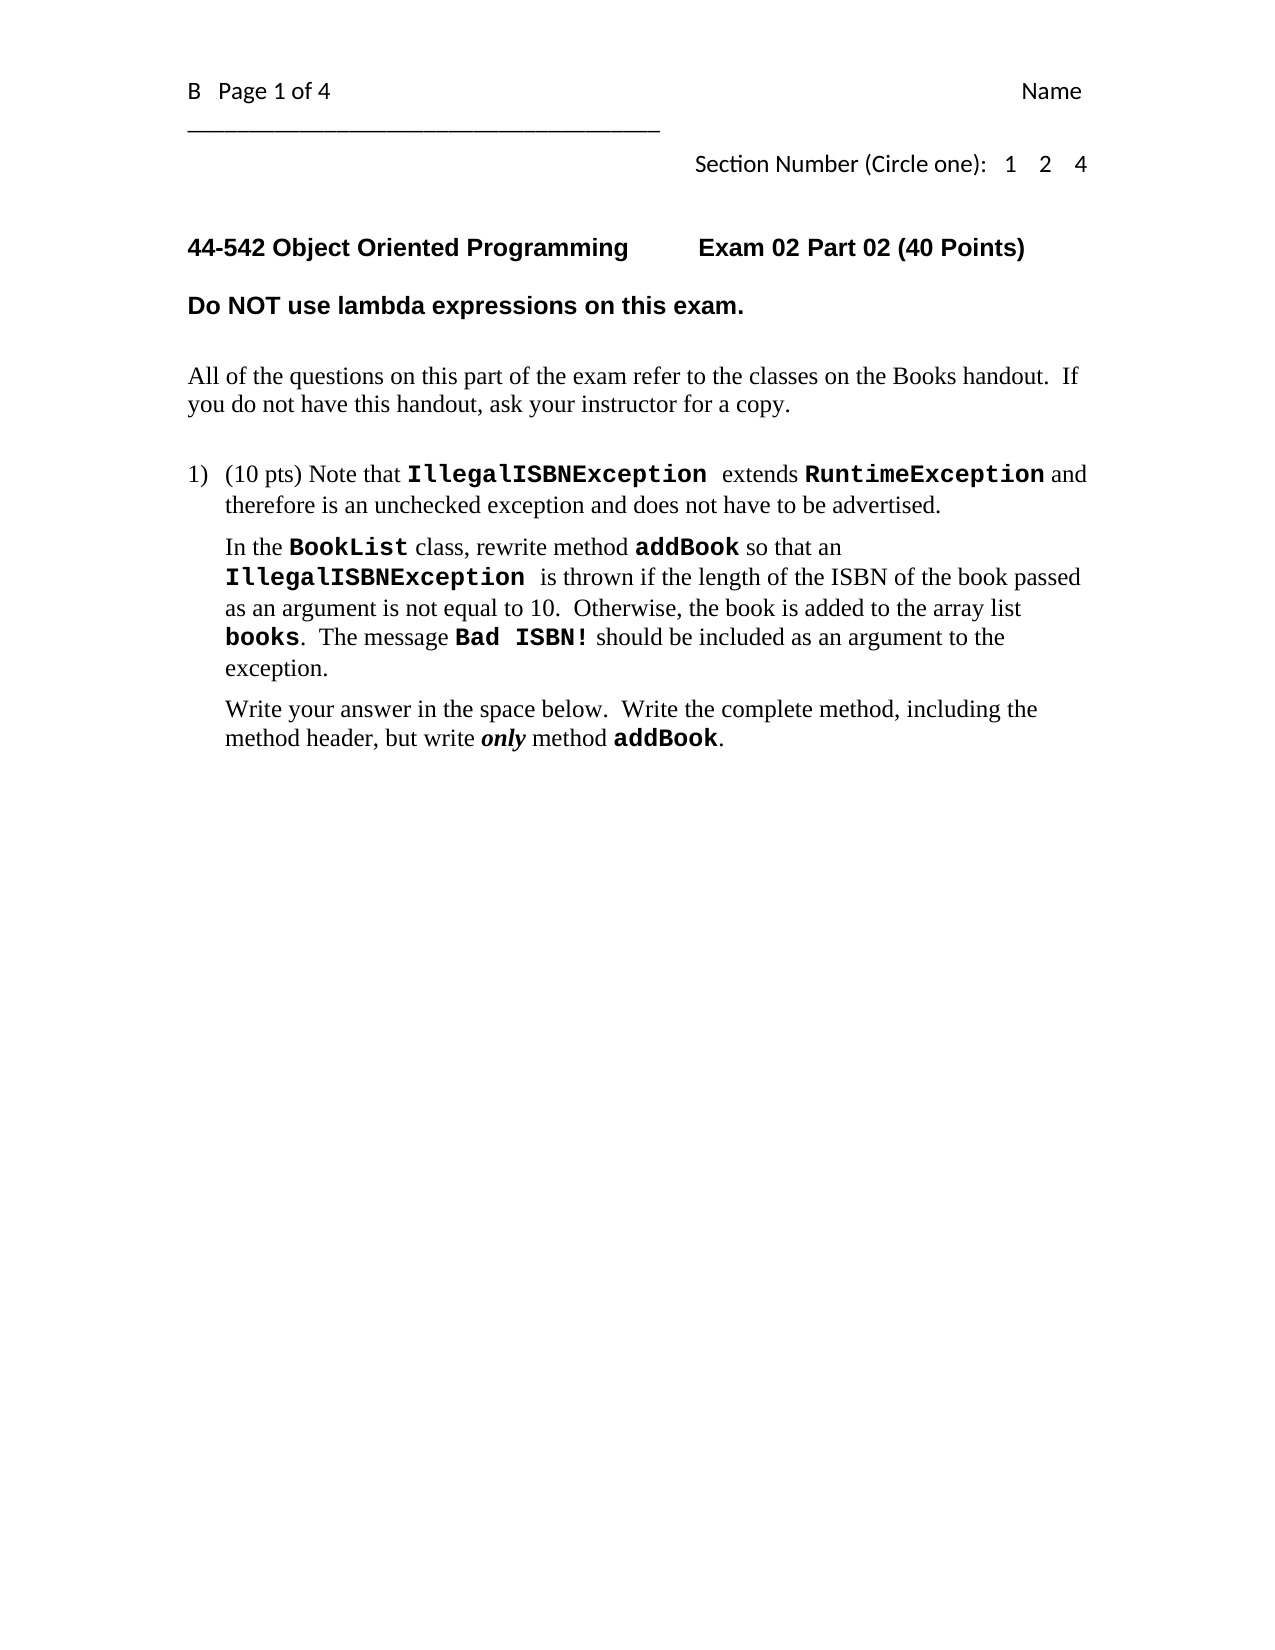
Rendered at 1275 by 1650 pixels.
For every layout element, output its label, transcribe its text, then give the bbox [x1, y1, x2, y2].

text 44-542 Object Oriented Programming Exam 02 Part 02 (40 Points) [187, 233, 1087, 262]
list (10 pts) Note that IllegalISBNException extends RuntimeException and therefore is an unchecked exception and does not have to be advertised. [187, 459, 1087, 519]
text Write your answer in the space below. Write the complete method, including the method header, but write only method addBook. [225, 694, 1087, 754]
text Do NOT use lambda expressions on this exam. [187, 291, 1087, 319]
text In the BookList class, rewrite method addBook so that an IllegalISBNException is thrown if the length of the ISBN of the book passed as an argument is not equal to 10. Otherwise, the book is added to the array list books. The message Bad ISBN! should be included as an argument to the exception. [225, 532, 1087, 682]
text All of the questions on this part of the exam refer to the classes on the Books handout. If you do not have this handout, ask your instructor for a copy. [187, 361, 1087, 418]
